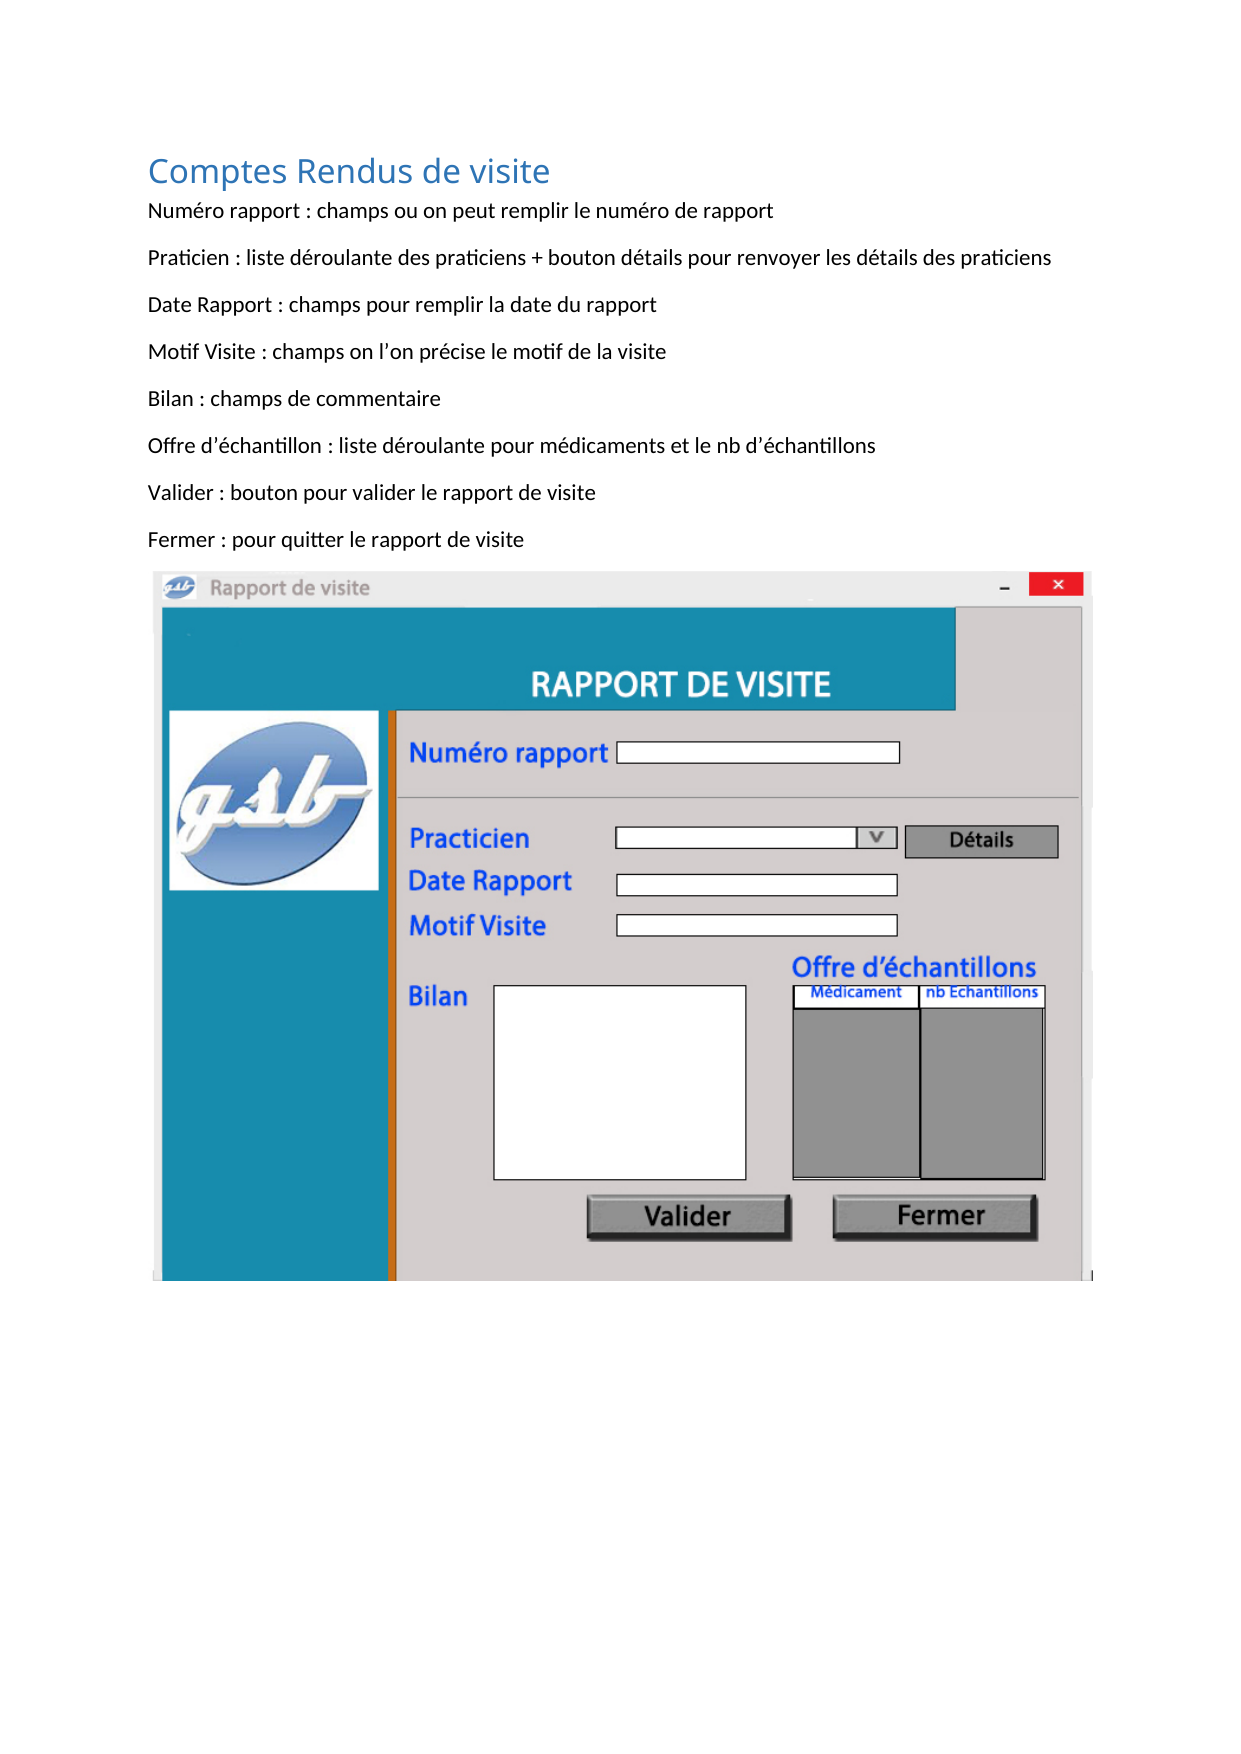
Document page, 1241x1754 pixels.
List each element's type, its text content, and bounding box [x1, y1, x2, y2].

text Offre d’échantillon : liste déroulante pour médicaments et le nb d’échantillons [148, 431, 1093, 459]
text Bilan : champs de commentaire [148, 384, 1093, 412]
picture [147, 571, 1093, 1281]
text Valider : bouton pour valider le rapport de visite [148, 478, 1093, 506]
subtitle Comptes Rendus de visite [148, 148, 1093, 193]
text Motif Visite : champs on l’on précise le motif de la visite [148, 337, 1093, 365]
text Praticien : liste déroulante des praticiens + bouton détails pour renvoyer les détails des praticiens [148, 243, 1093, 271]
text Numéro rapport : champs ou on peut remplir le numéro de rapport [148, 197, 1093, 224]
text Fermer : pour quitter le rapport de visite [148, 525, 1093, 553]
text Date Rapport : champs pour remplir la date du rapport [148, 290, 1093, 318]
